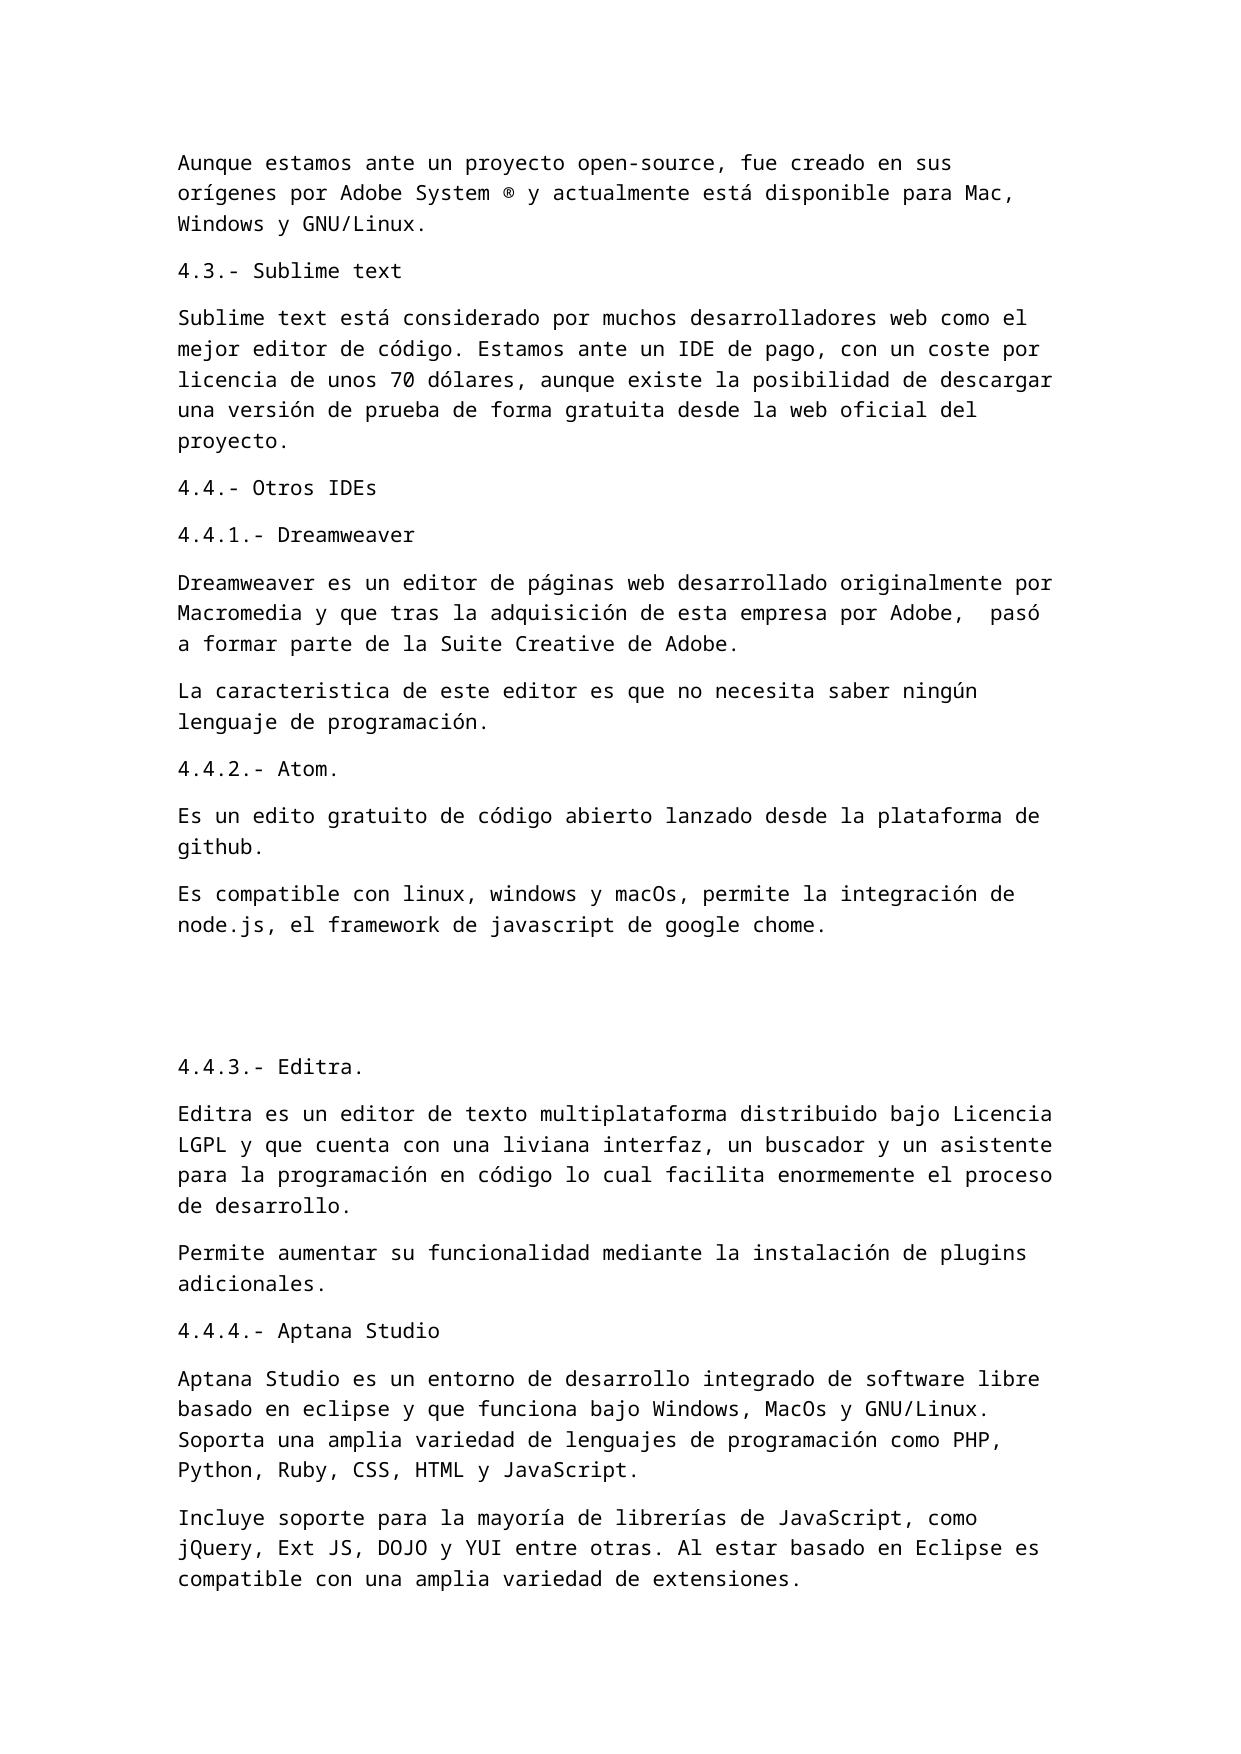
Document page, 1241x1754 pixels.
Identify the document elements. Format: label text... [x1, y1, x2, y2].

text Editra es un editor de texto multiplataforma distribuido bajo Licencia LGPL y que cuenta con una liviana interfaz, un buscador y un asistente para la programación en código lo cual facilita enormemente el proceso de desarrollo. [177, 1099, 1063, 1219]
text 4.4.1.- Dreamweaver [177, 521, 1063, 549]
text Es compatible con linux, windows y macOs, permite la integración de node.js, el framework de javascript de google chome. [177, 879, 1063, 938]
text Aunque estamos ante un proyecto open-source, fue creado en sus orígenes por Adobe System ® y actualmente está disponible para Mac, Windows y GNU/Linux. [177, 148, 1063, 237]
text 4.3.- Sublime text [177, 256, 1063, 284]
text Permite aumentar su funcionalidad mediante la instalación de plugins adicionales. [177, 1238, 1063, 1297]
text 4.4.3.- Editra. [177, 1052, 1063, 1080]
text 4.4.4.- Aptana Studio [177, 1316, 1063, 1345]
text 4.4.- Otros IDEs [177, 473, 1063, 502]
text 4.4.2.- Atom. [177, 754, 1063, 783]
text La caracteristica de este editor es que no necesita saber ningún lenguaje de programación. [177, 676, 1063, 735]
text Dreamweaver es un editor de páginas web desarrollado originalmente por Macromedia y que tras la adquisición de esta empresa por Adobe, pasó a formar parte de la Suite Creative de Adobe. [177, 568, 1063, 657]
text Es un edito gratuito de código abierto lanzado desde la plataforma de github. [177, 802, 1063, 861]
text Sublime text está considerado por muchos desarrolladores web como el mejor editor de código. Estamos ante un IDE de pago, con un coste por licencia de unos 70 dólares, aunque existe la posibilidad de descargar una versión de prueba de forma gratuita desde la web oficial del proyecto. [177, 303, 1063, 454]
text Aptana Studio es un entorno de desarrollo integrado de software libre basado en eclipse y que funciona bajo Windows, MacOs y GNU/Linux. Soporta una amplia variedad de lenguajes de programación como PHP, Python, Ruby, CSS, HTML y JavaScript. [177, 1364, 1063, 1484]
text Incluye soporte para la mayoría de librerías de JavaScript, como jQuery, Ext JS, DOJO y YUI entre otras. Al estar basado en Eclipse es compatible con una amplia variedad de extensiones. [177, 1503, 1063, 1592]
